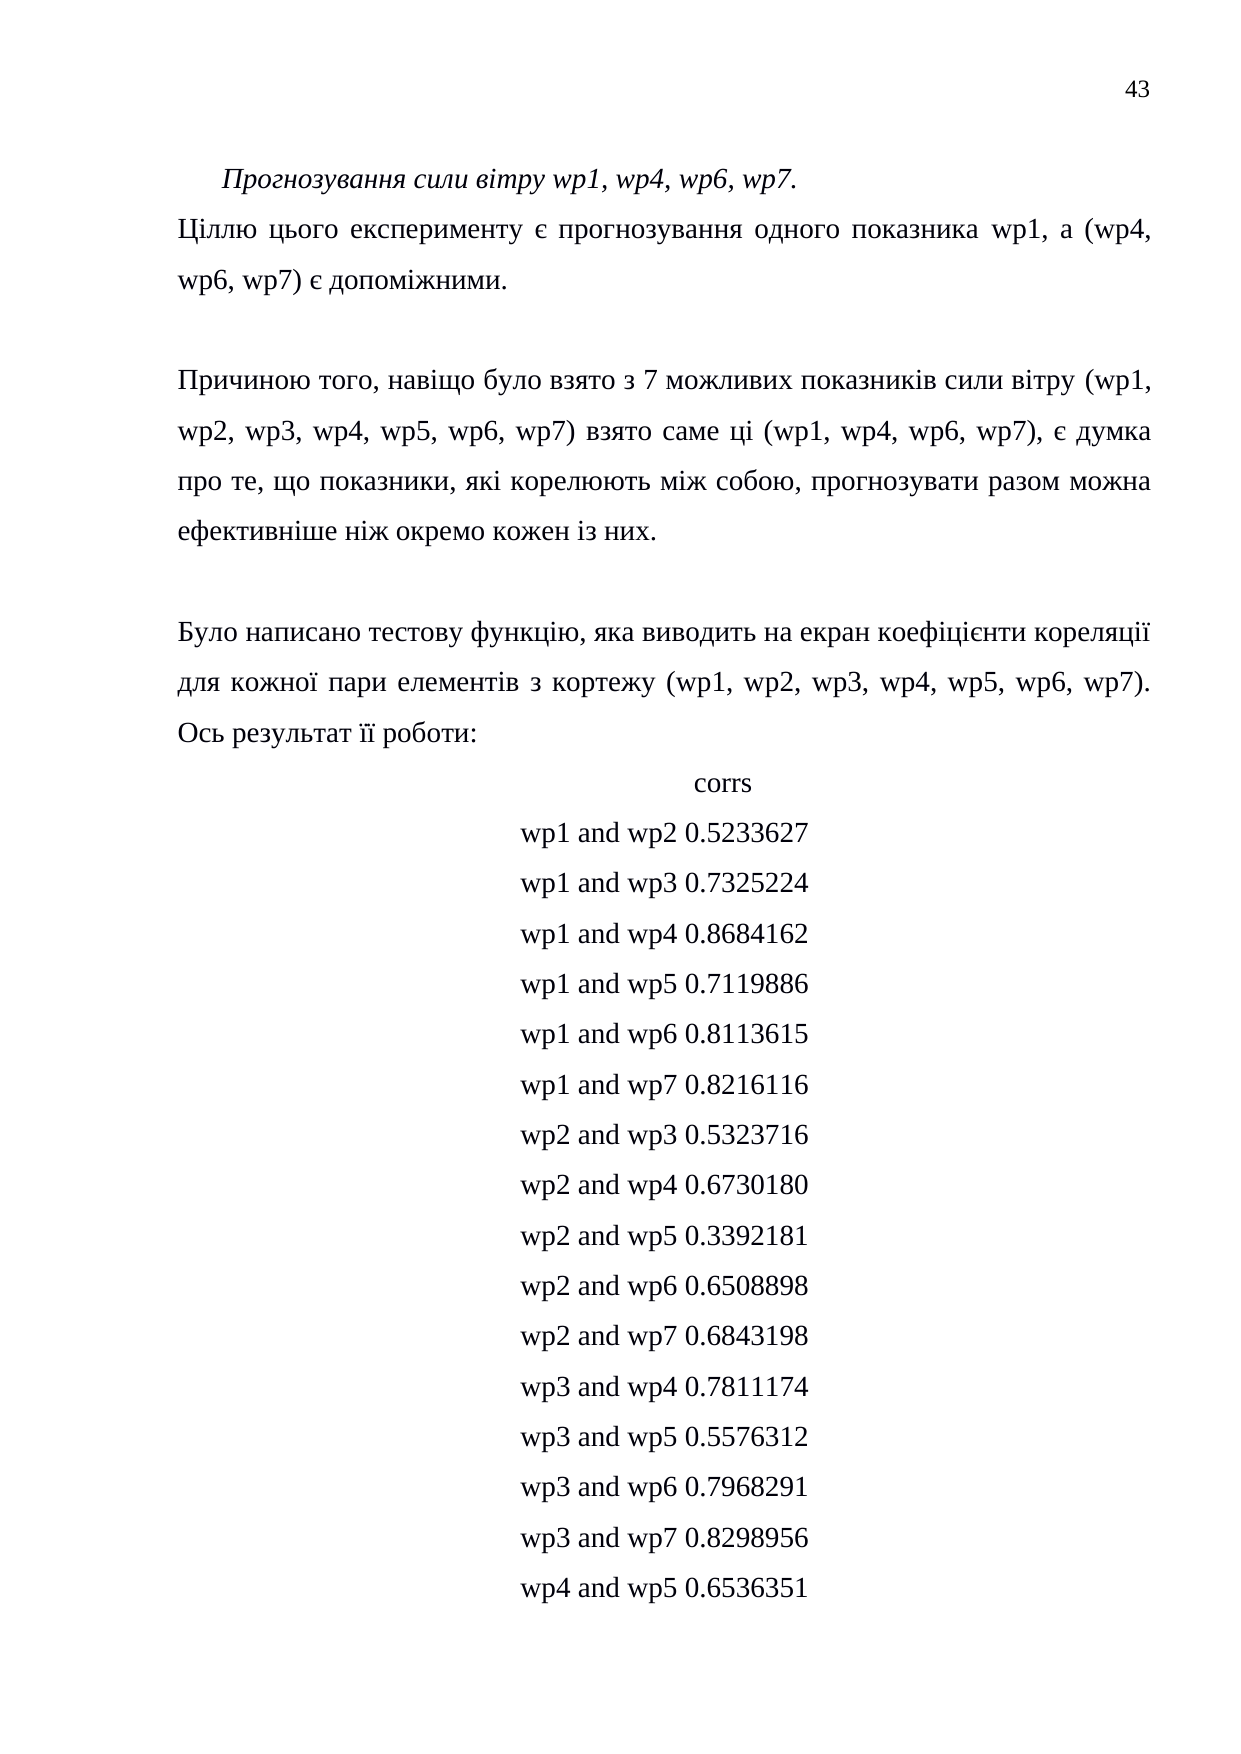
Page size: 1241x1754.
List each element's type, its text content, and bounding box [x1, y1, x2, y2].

text Прогнозування сили вітру wp1, wp4, wp6, wp7. [177, 161, 1152, 195]
text corrs [177, 765, 1152, 798]
text Причиною того, навіщо було взято з 7 можливих показників сили вітру (wp1, wp2, wp3, wp4, wp5, wp6, wp7) взято саме ці (wp1, wp4, wp6, wp7), є думка про те, що показники, які корелюють між собою, прогнозувати разом можна ефективніше ніж окремо кожен із них. [177, 362, 1152, 547]
text wp1 and wp4 0.8684162 [177, 916, 1152, 949]
text wp2 and wp5 0.3392181 [177, 1218, 1152, 1251]
text wp1 and wp5 0.7119886 [177, 966, 1152, 1000]
text wp3 and wp5 0.5576312 [177, 1419, 1152, 1453]
text wp3 and wp6 0.7968291 [177, 1469, 1152, 1503]
text wp1 and wp3 0.7325224 [177, 866, 1152, 899]
text Ціллю цього експерименту є прогнозування одного показника wp1, а (wp4, wp6, wp7) є допоміжними. [177, 212, 1152, 295]
text wp1 and wp6 0.8113615 [177, 1017, 1152, 1050]
text wp3 and wp7 0.8298956 [177, 1520, 1152, 1553]
text wp2 and wp7 0.6843198 [177, 1318, 1152, 1352]
text wp3 and wp4 0.7811174 [177, 1369, 1152, 1402]
text wp1 and wp7 0.8216116 [177, 1067, 1152, 1100]
text wp1 and wp2 0.5233627 [177, 815, 1152, 849]
text wp4 and wp5 0.6536351 [177, 1570, 1152, 1603]
text wp2 and wp6 0.6508898 [177, 1268, 1152, 1302]
text wp2 and wp4 0.6730180 [177, 1167, 1152, 1201]
text wp2 and wp3 0.5323716 [177, 1117, 1152, 1151]
text Було написано тестову функцію, яка виводить на екран коефіцієнти кореляції для кожної пари елементів з кортежу (wp1, wp2, wp3, wp4, wp5, wp6, wp7). Ось результат її роботи: [177, 614, 1152, 748]
